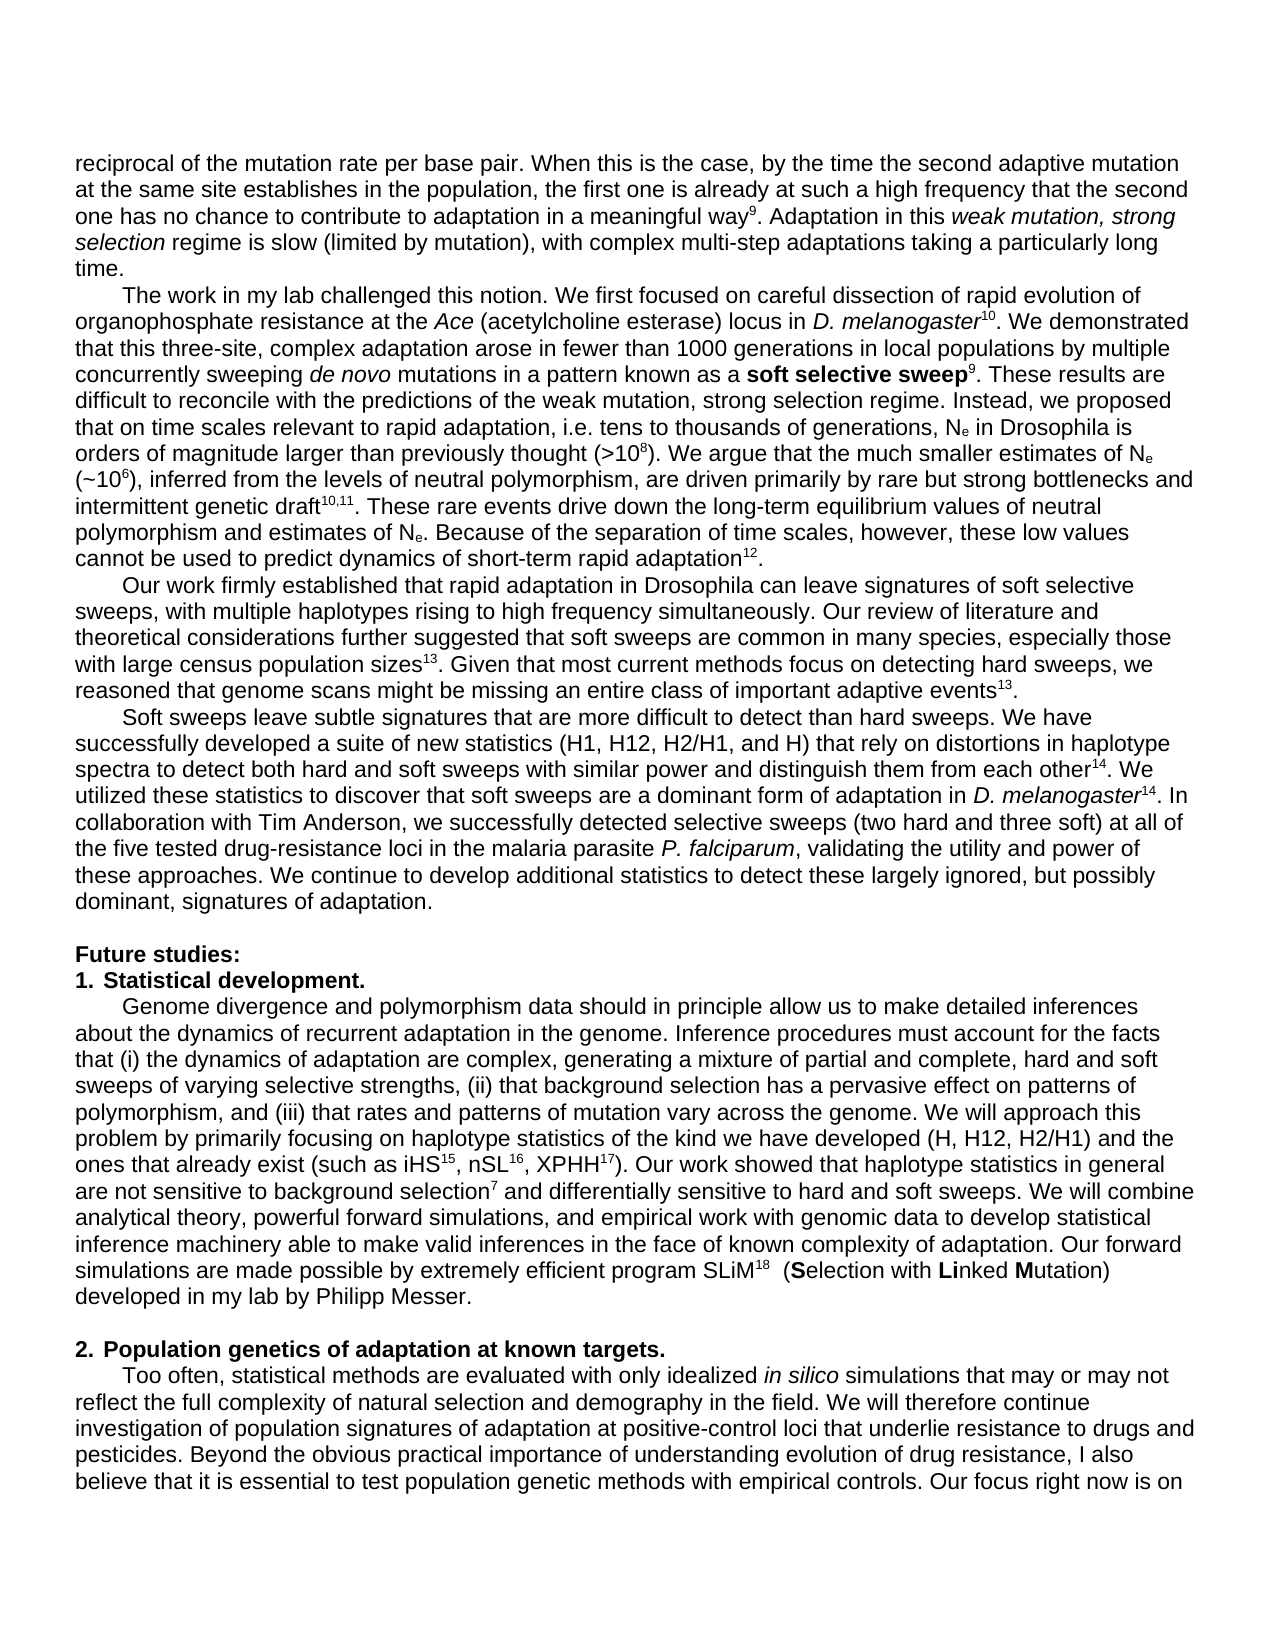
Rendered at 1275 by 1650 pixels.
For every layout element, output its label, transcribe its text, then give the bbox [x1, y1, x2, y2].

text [75, 150, 1200, 282]
text The work in my lab challenged this notion. We first focused on careful dissection of rapid evolution of organophosphate resistance at the Ace (acetylcholine esterase) locus in D. melanogaster10. We demonstrated that this three-site, complex adaptation arose in fewer than 1000 generations in local populations by multiple concurrently sweeping de novo mutations in a pattern known as a soft selective sweep9. These results are difficult to reconcile with the predictions of the weak mutation, strong selection regime. Instead, we proposed that on time scales relevant to rapid adaptation, i.e. tens to thousands of generations, Ne in Drosophila is orders of magnitude larger than previously thought (>108). We argue that the much smaller estimates of Ne (~106), inferred from the levels of neutral polymorphism, are driven primarily by rare but strong bottlenecks and intermittent genetic draft10,11. These rare events drive down the long-term equilibrium values of neutral polymorphism and estimates of Ne. Because of the separation of time scales, however, these low values cannot be used to predict dynamics of short-term rapid adaptation12. [75, 282, 1200, 572]
text Future studies: [75, 941, 1200, 967]
text Soft sweeps leave subtle signatures that are more difficult to detect than hard sweeps. We have successfully developed a suite of new statistics (H1, H12, H2/H1, and H) that rely on distortions in haplotype spectra to detect both hard and soft sweeps with similar power and distinguish them from each other14. We utilized these statistics to discover that soft sweeps are a dominant form of adaptation in D. melanogaster14. In collaboration with Tim Anderson, we successfully detected selective sweeps (two hard and three soft) at all of the five tested drug-resistance loci in the malaria parasite P. falciparum, validating the utility and power of these approaches. We continue to develop additional statistics to detect these largely ignored, but possibly dominant, signatures of adaptation. [75, 703, 1200, 914]
list Genome divergence and polymorphism data should in principle allow us to make detailed inferences about the dynamics of recurrent adaptation in the genome. Inference procedures must account for the facts that (i) the dynamics of adaptation are complex, generating a mixture of partial and complete, hard and soft sweeps of varying selective strengths, (ii) that background selection has a pervasive effect on patterns of polymorphism, and (iii) that rates and patterns of mutation vary across the genome. We will approach this problem by primarily focusing on haplotype statistics of the kind we have developed (H, H12, H2/H1) and the ones that already exist (such as iHS15, nSL16, XPHH17). Our work showed that haplotype statistics in general are not sensitive to background selection7 and differentially sensitive to hard and soft sweeps. We will combine analytical theory, powerful forward simulations, and empirical work with genomic data to develop statistical inference machinery able to make valid inferences in the face of known complexity of adaptation. Our forward simulations are made possible by extremely efficient program SLiM18 (Selection with Linked Mutation) developed in my lab by Philipp Messer. [75, 993, 1200, 1309]
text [75, 1362, 1200, 1494]
list Statistical development. [75, 967, 1200, 993]
list Population genetics of adaptation at known targets. [75, 1336, 1200, 1362]
text Our work firmly established that rapid adaptation in Drosophila can leave signatures of soft selective sweeps, with multiple haplotypes rising to high frequency simultaneously. Our review of literature and theoretical considerations further suggested that soft sweeps are common in many species, especially those with large census population sizes13. Given that most current methods focus on detecting hard sweeps, we reasoned that genome scans might be missing an entire class of important adaptive events13. [75, 572, 1200, 703]
